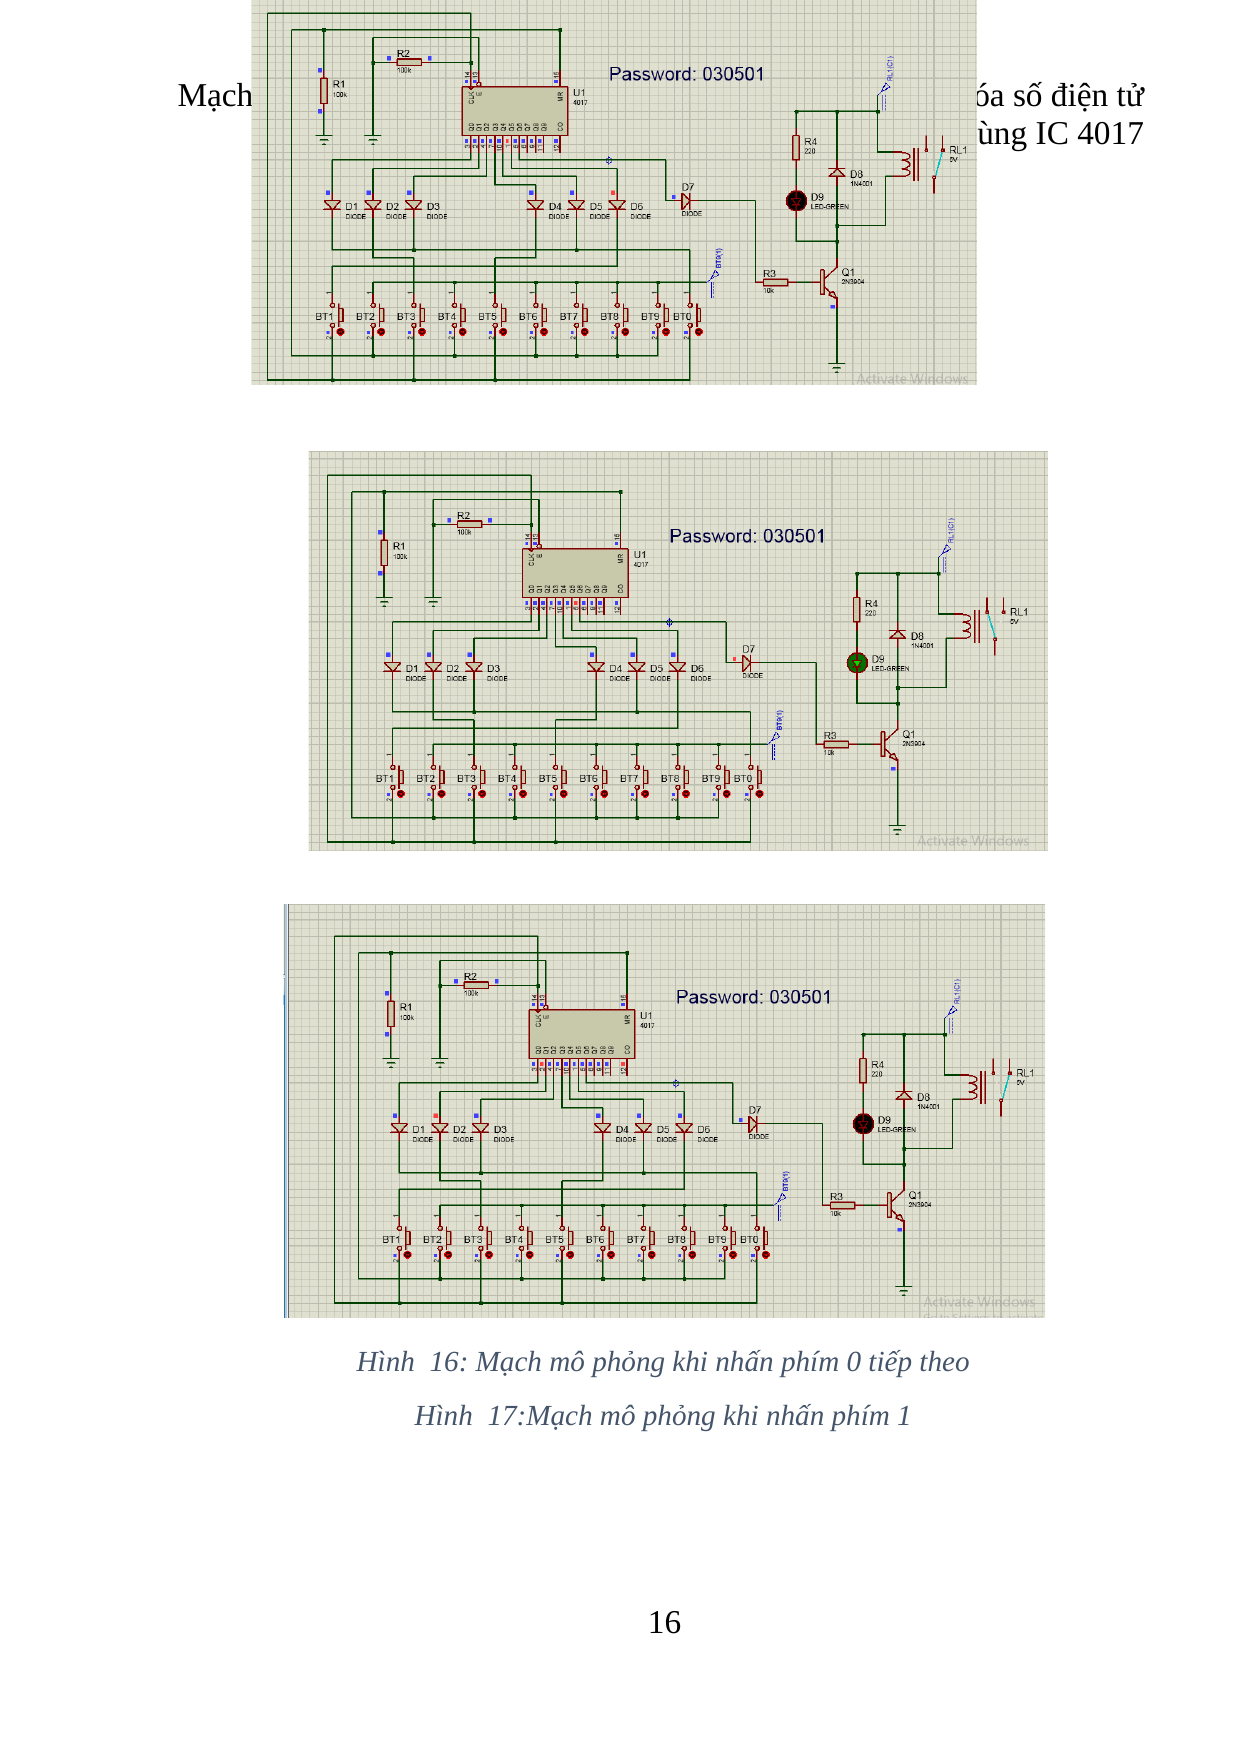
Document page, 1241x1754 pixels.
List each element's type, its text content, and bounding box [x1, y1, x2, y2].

picture [251, 0, 977, 385]
picture [283, 904, 1046, 1318]
text Hình 17:Mạch mô phỏng khi nhấn phím 1 [177, 1398, 1152, 1432]
picture [308, 451, 1048, 851]
